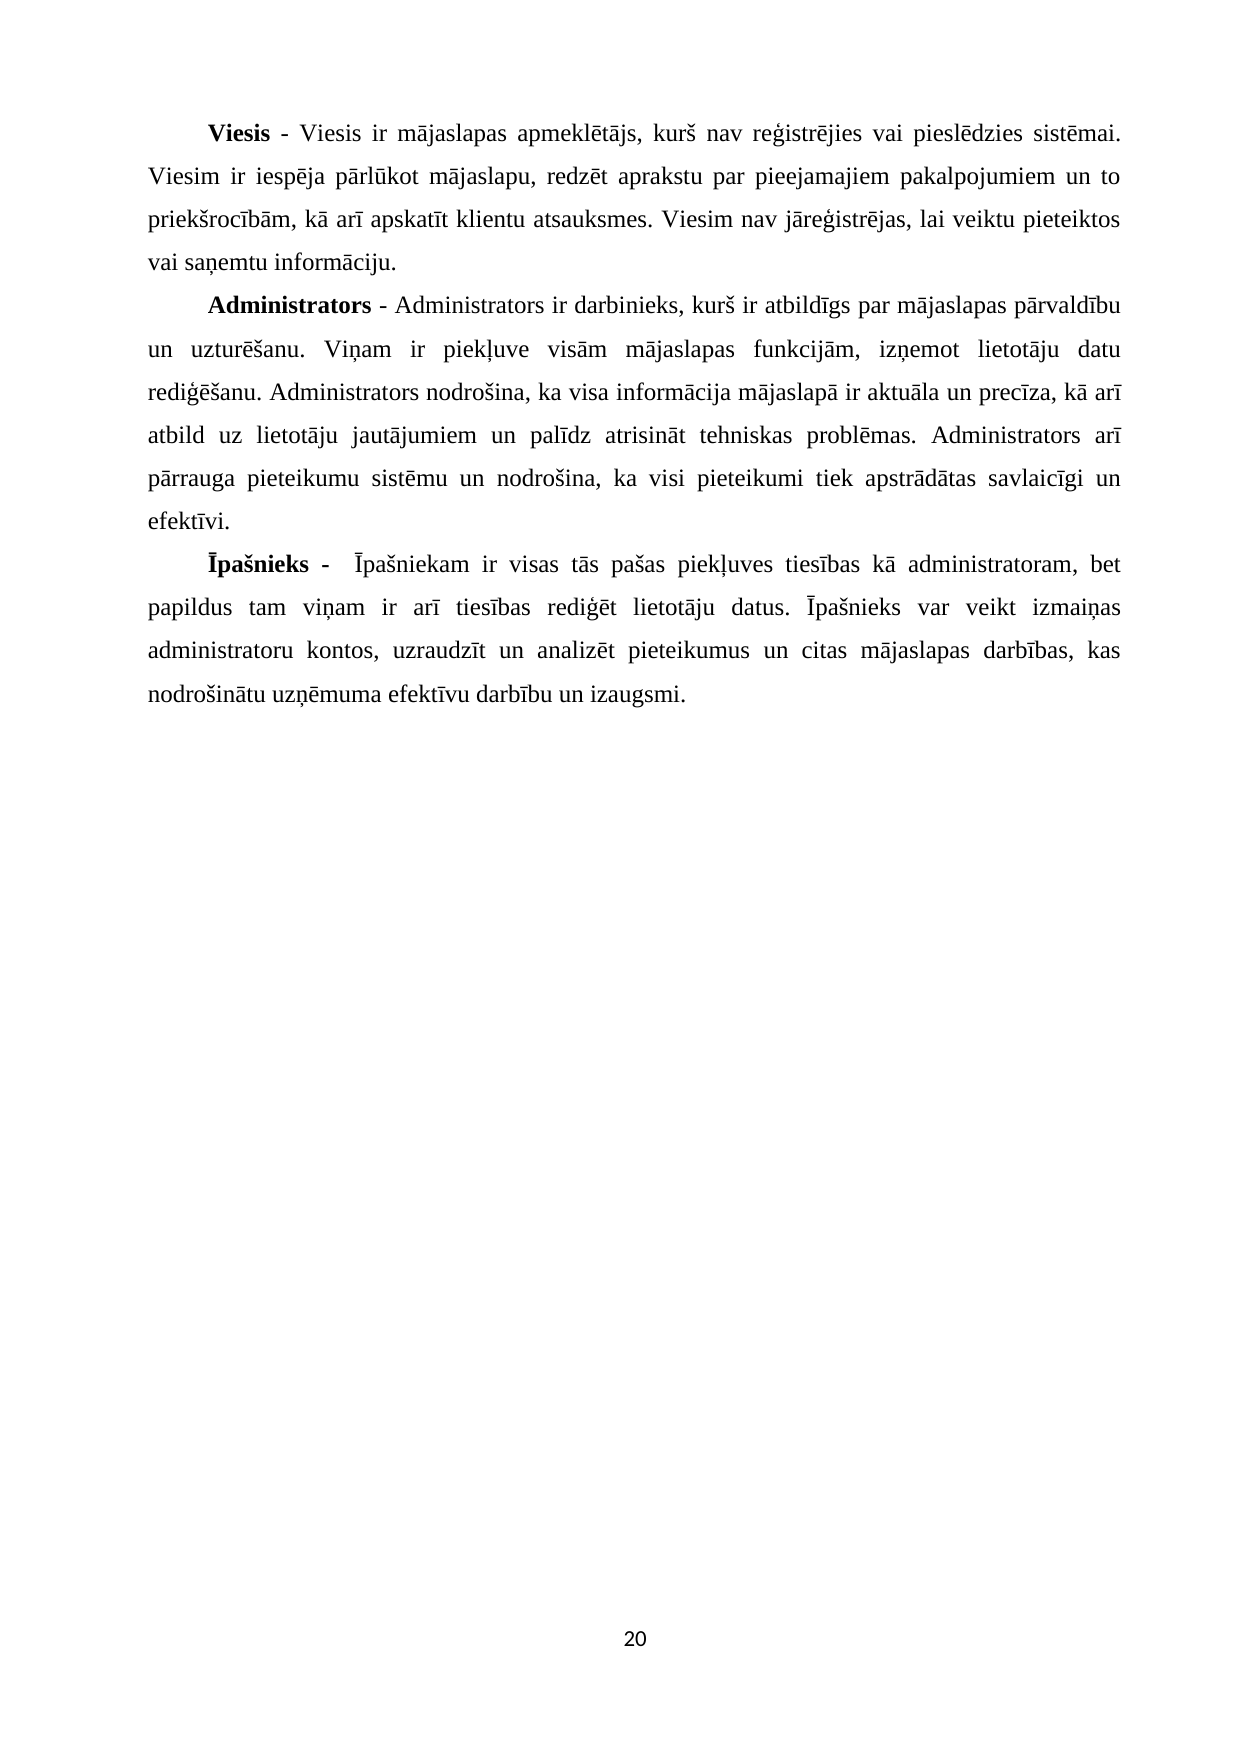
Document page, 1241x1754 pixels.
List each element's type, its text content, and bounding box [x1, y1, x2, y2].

text Viesis - Viesis ir mājaslapas apmeklētājs, kurš nav reģistrējies vai pieslēdzies sistēmai. Viesim ir iespēja pārlūkot mājaslapu, redzēt aprakstu par pieejamajiem pakalpojumiem un to priekšrocībām, kā arī apskatīt klientu atsauksmes. Viesim nav jāreģistrējas, lai veiktu pieteiktos vai saņemtu informāciju. [148, 118, 1122, 276]
text Īpašnieks - Īpašniekam ir visas tās pašas piekļuves tiesības kā administratoram, bet papildus tam viņam ir arī tiesības rediģēt lietotāju datus. Īpašnieks var veikt izmaiņas administratoru kontos, uzraudzīt un analizēt pieteikumus un citas mājaslapas darbības, kas nodrošinātu uzņēmuma efektīvu darbību un izaugsmi. [148, 549, 1122, 707]
text Administrators - Administrators ir darbinieks, kurš ir atbildīgs par mājaslapas pārvaldību un uzturēšanu. Viņam ir piekļuve visām mājaslapas funkcijām, izņemot lietotāju datu rediģēšanu. Administrators nodrošina, ka visa informācija mājaslapā ir aktuāla un precīza, kā arī atbild uz lietotāju jautājumiem un palīdz atrisināt tehniskas problēmas. Administrators arī pārrauga pieteikumu sistēmu un nodrošina, ka visi pieteikumi tiek apstrādātas savlaicīgi un efektīvi. [148, 291, 1122, 535]
